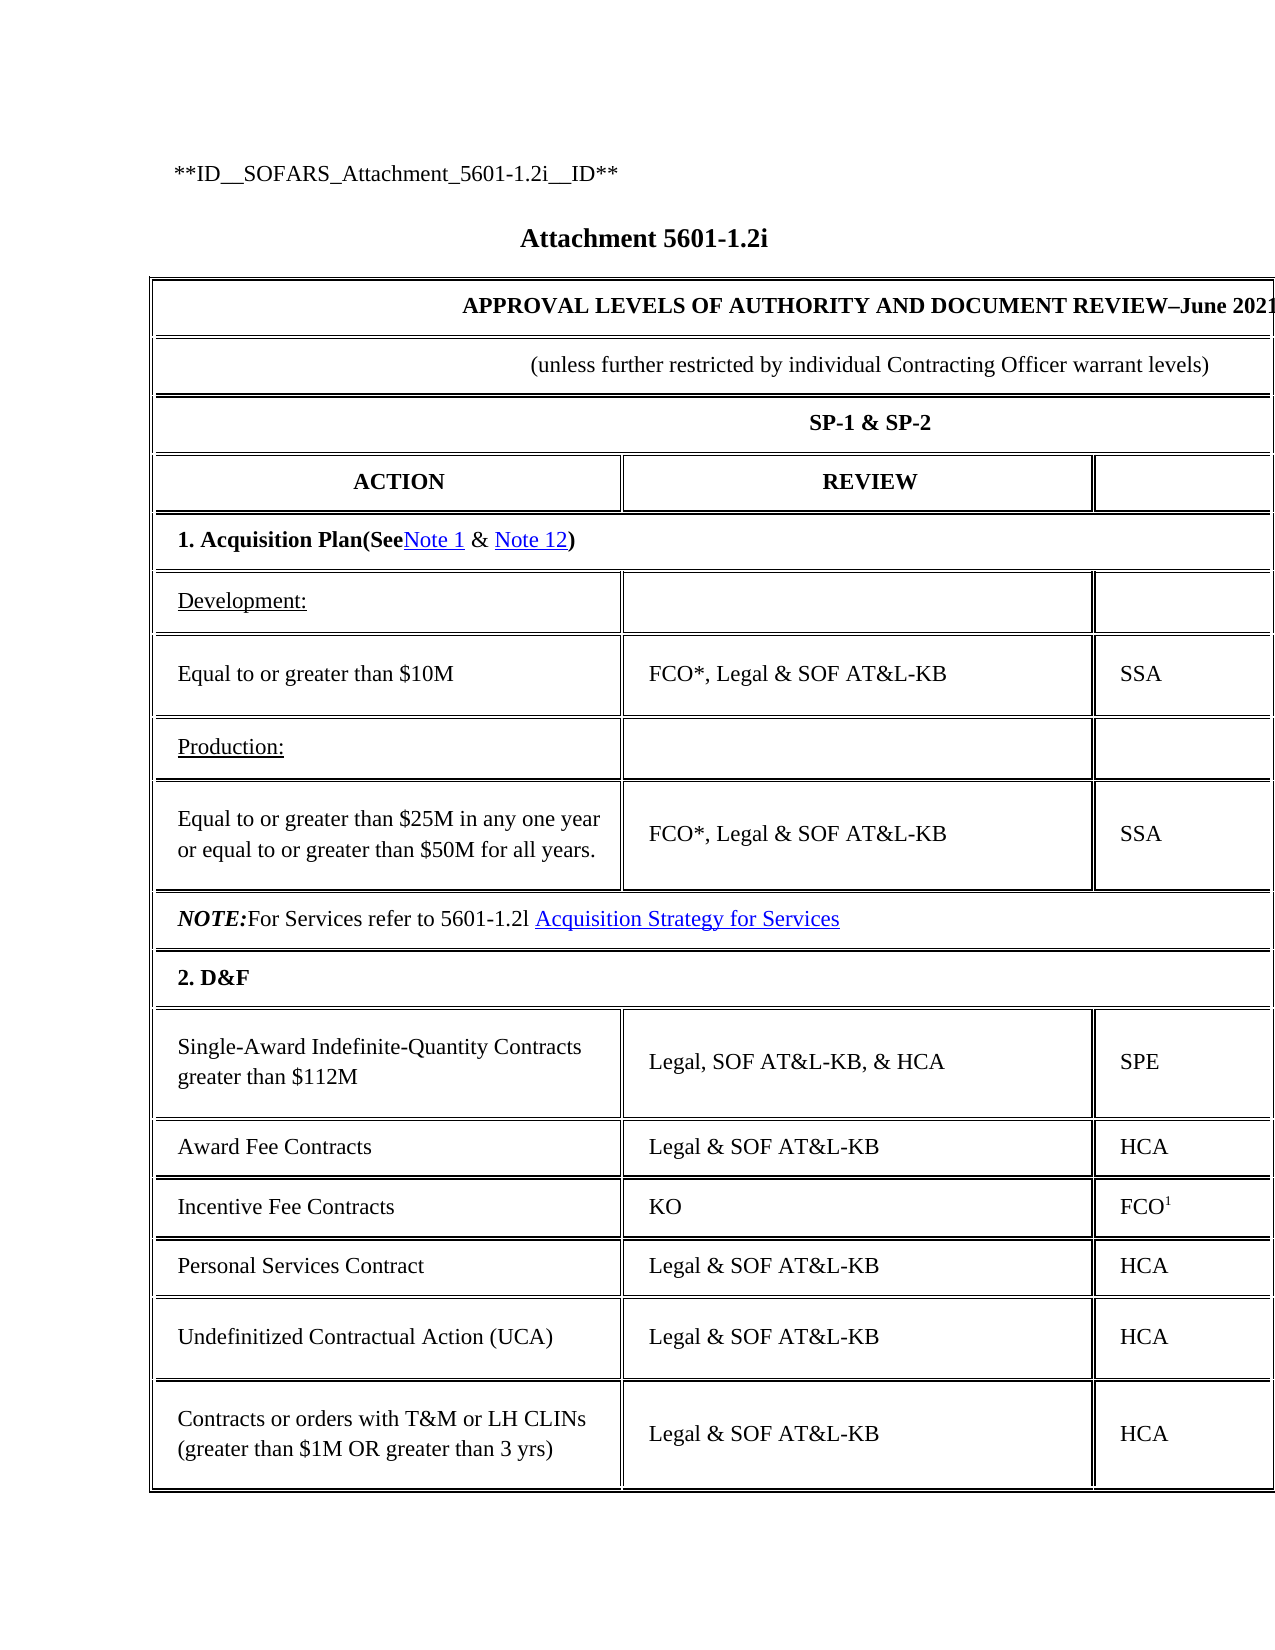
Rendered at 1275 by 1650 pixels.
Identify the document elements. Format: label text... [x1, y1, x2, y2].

text **ID__SOFARS_Attachment_5601-1.2i__ID** [163, 150, 1135, 197]
table_cell Undefinitized Contractual Action (UCA) [151, 1295, 622, 1377]
table_cell ACTION [151, 452, 622, 510]
table_header APPROVAL LEVELS OF AUTHORITY AND DOCUMENT REVIEW–June 2021 [153, 281, 1273, 335]
table_cell Legal & SOF AT&L-KB [622, 1381, 1093, 1488]
table_cell HCA [1094, 1378, 1275, 1488]
table_cell Development: [151, 569, 622, 632]
table_cell Award Fee Contracts [151, 1117, 622, 1175]
table_cell [624, 573, 1091, 632]
table_cell HCA [1094, 1295, 1275, 1377]
subtitle Attachment 5601-1.2i [162, 222, 1125, 253]
table_cell Equal to or greater than $25M in any one year or equal to or greater than $50M for all years. [151, 778, 622, 889]
table_cell Contracts or orders with T&M or LH CLINs (greater than $1M OR greater than 3 yrs) [151, 1378, 622, 1488]
table_cell HCA [1094, 1236, 1275, 1294]
table_cell Incentive Fee Contracts [151, 1175, 622, 1236]
table_cell Legal & SOF AT&L-KB [624, 1299, 1091, 1377]
table_cell [1094, 569, 1275, 632]
table_cell APPROVAL [1094, 452, 1275, 510]
table_cell NOTE:For Services refer to 5601-1.2l Acquisition Strategy for Services [153, 889, 1273, 947]
table_cell Single-Award Indefinite-Quantity Contracts greater than $112M [151, 1006, 622, 1117]
table_cell (unless further restricted by individual Contracting Officer warrant levels) [151, 335, 1275, 393]
table_cell SSA [1094, 632, 1275, 715]
table_cell SSA [1094, 778, 1275, 889]
table_cell HCA [1094, 1117, 1275, 1175]
table_cell FCO1 [1094, 1175, 1275, 1236]
table_cell Personal Services Contract [151, 1236, 622, 1294]
table_cell KO [624, 1180, 1091, 1236]
table_cell Production: [151, 715, 622, 778]
table_cell SPE [1094, 1006, 1275, 1117]
table_cell REVIEW [624, 456, 1091, 510]
table_cell Equal to or greater than $10M [151, 632, 622, 715]
table_cell Legal & SOF AT&L-KB [624, 1241, 1091, 1294]
table_cell Legal & SOF AT&L-KB [624, 1121, 1091, 1175]
table_cell 1. Acquisition Plan(SeeNote 1 & Note 12) [151, 510, 1275, 568]
table_cell SP-1 & SP-2 [151, 393, 1275, 452]
table_cell Legal, SOF AT&L-KB, & HCA [624, 1010, 1091, 1117]
table_cell [624, 719, 1091, 778]
table_cell 2. D&F [151, 948, 1275, 1006]
table_cell [1094, 715, 1275, 778]
table_cell FCO*, Legal & SOF AT&L-KB [624, 782, 1091, 889]
table_cell FCO*, Legal & SOF AT&L-KB [624, 636, 1091, 715]
